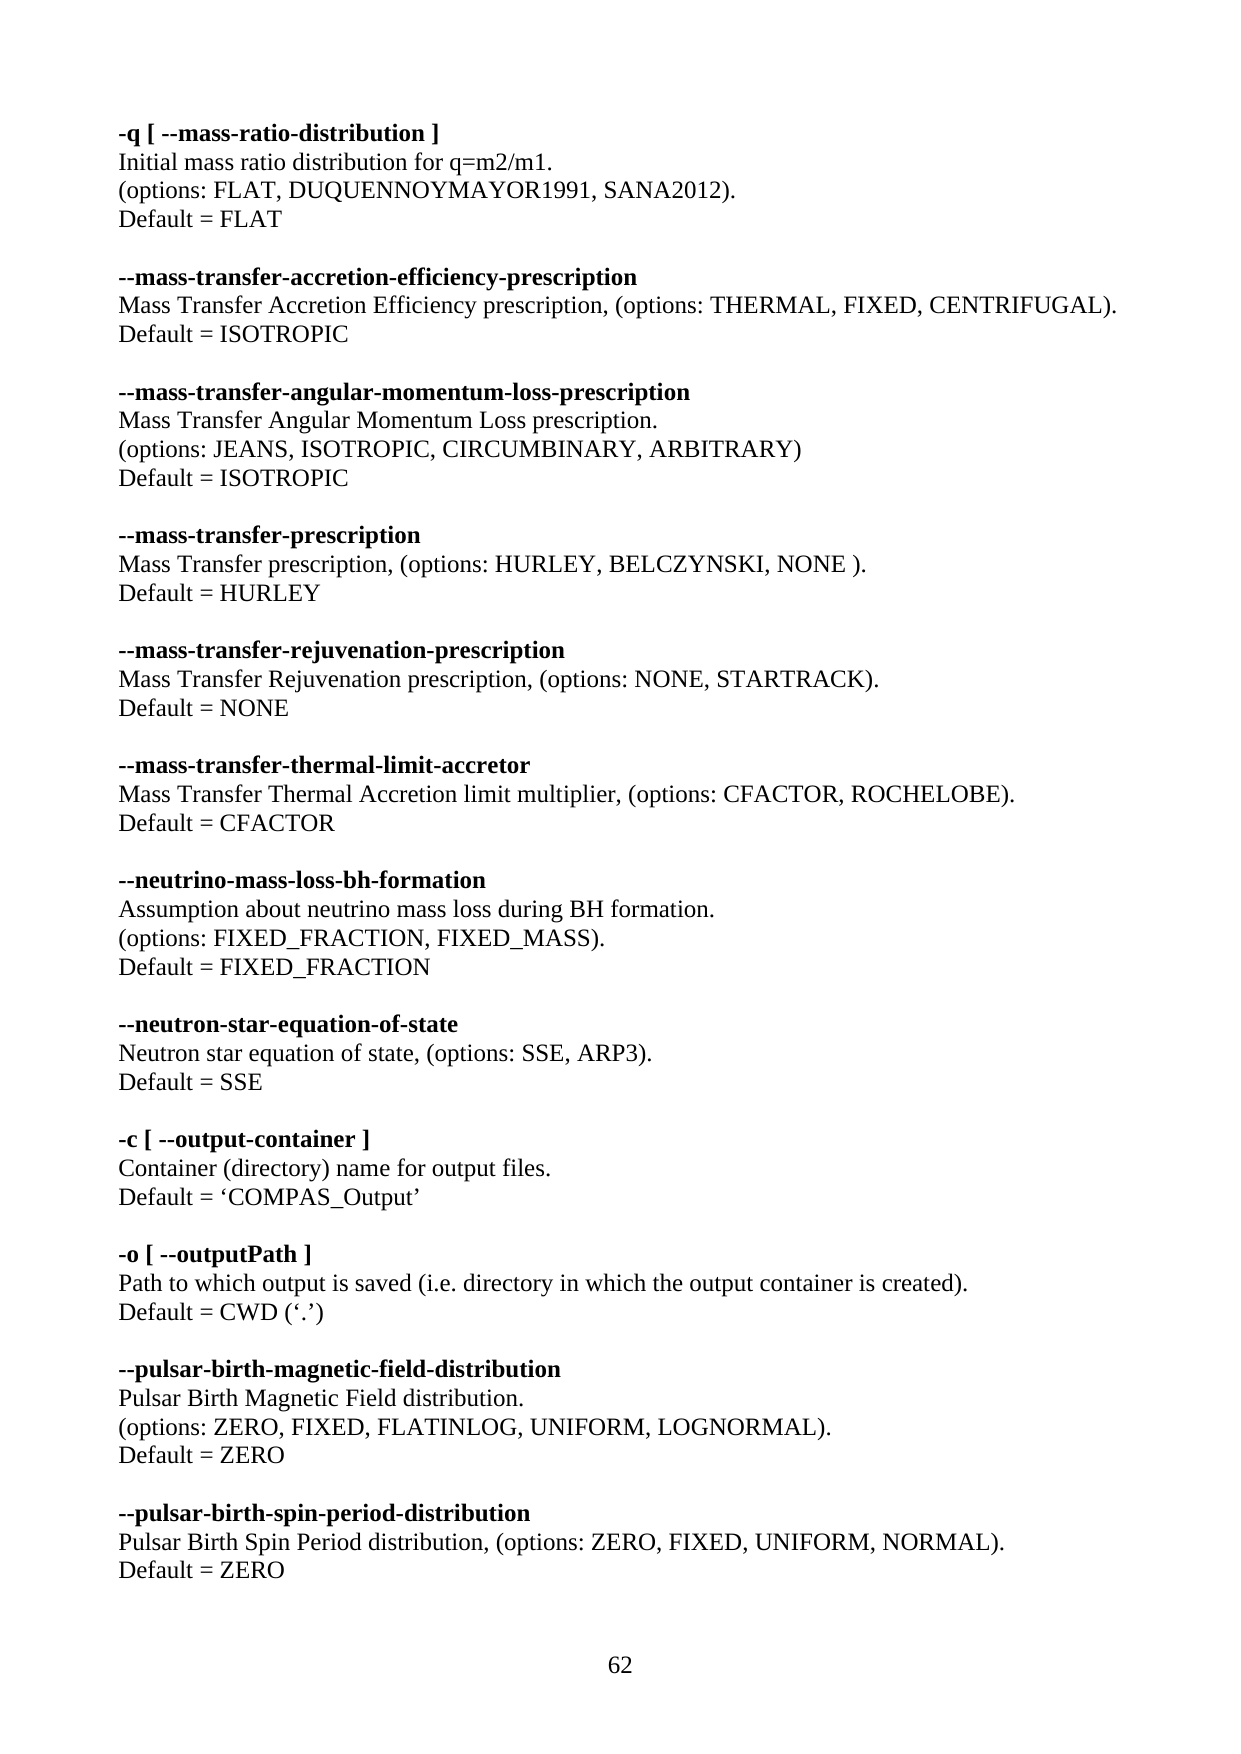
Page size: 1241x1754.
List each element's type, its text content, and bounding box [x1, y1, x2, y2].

text Assumption about neutrino mass loss during BH formation. [118, 894, 1122, 923]
text Default = ‘COMPAS_Output’ [118, 1182, 1122, 1211]
text --pulsar-birth-spin-period-distribution [118, 1498, 1122, 1527]
text --mass-transfer-accretion-efficiency-prescription [118, 262, 1122, 291]
text Pulsar Birth Spin Period distribution, (options: ZERO, FIXED, UNIFORM, NORMAL). [118, 1527, 1122, 1556]
text (options: FIXED_FRACTION, FIXED_MASS). [118, 923, 1122, 952]
text Container (directory) name for output files. [118, 1153, 1122, 1182]
text Default = CWD (‘.’) [118, 1297, 1122, 1326]
text (options: JEANS, ISOTROPIC, CIRCUMBINARY, ARBITRARY) [118, 434, 1122, 463]
text Path to which output is saved (i.e. directory in which the output container is created). [118, 1268, 1122, 1297]
text Pulsar Birth Magnetic Field distribution. [118, 1383, 1122, 1412]
text Default = ISOTROPIC [118, 463, 1122, 492]
text Mass Transfer prescription, (options: HURLEY, BELCZYNSKI, NONE ). [118, 549, 1122, 578]
text -q [ --mass-ratio-distribution ] [118, 118, 1122, 147]
text Default = CFACTOR [118, 808, 1122, 837]
text (options: FLAT, DUQUENNOYMAYOR1991, SANA2012). [118, 176, 1122, 204]
text Default = ZERO [118, 1556, 1122, 1584]
text --mass-transfer-prescription [118, 521, 1122, 549]
text Mass Transfer Thermal Accretion limit multiplier, (options: CFACTOR, ROCHELOBE). [118, 779, 1122, 808]
text --mass-transfer-angular-momentum-loss-prescription [118, 377, 1122, 406]
text Mass Transfer Accretion Efficiency prescription, (options: THERMAL, FIXED, CENTRIFUGAL). [118, 291, 1122, 319]
text Initial mass ratio distribution for q=m2/m1. [118, 147, 1122, 176]
text Default = ISOTROPIC [118, 319, 1122, 348]
text --pulsar-birth-magnetic-field-distribution [118, 1354, 1122, 1383]
text Default = FIXED_FRACTION [118, 952, 1122, 981]
text Default = HURLEY [118, 578, 1122, 607]
text --neutron-star-equation-of-state [118, 1009, 1122, 1038]
text --mass-transfer-thermal-limit-accretor [118, 751, 1122, 779]
text Neutron star equation of state, (options: SSE, ARP3). [118, 1038, 1122, 1067]
text Default = FLAT [118, 204, 1122, 233]
text -c [ --output-container ] [118, 1124, 1122, 1153]
text -o [ --outputPath ] [118, 1239, 1122, 1268]
text Mass Transfer Angular Momentum Loss prescription. [118, 406, 1122, 434]
text Default = ZERO [118, 1441, 1122, 1469]
text Default = SSE [118, 1067, 1122, 1096]
text Mass Transfer Rejuvenation prescription, (options: NONE, STARTRACK). [118, 664, 1122, 693]
text --neutrino-mass-loss-bh-formation [118, 866, 1122, 894]
text --mass-transfer-rejuvenation-prescription [118, 636, 1122, 664]
text Default = NONE [118, 693, 1122, 722]
text (options: ZERO, FIXED, FLATINLOG, UNIFORM, LOGNORMAL). [118, 1412, 1122, 1441]
